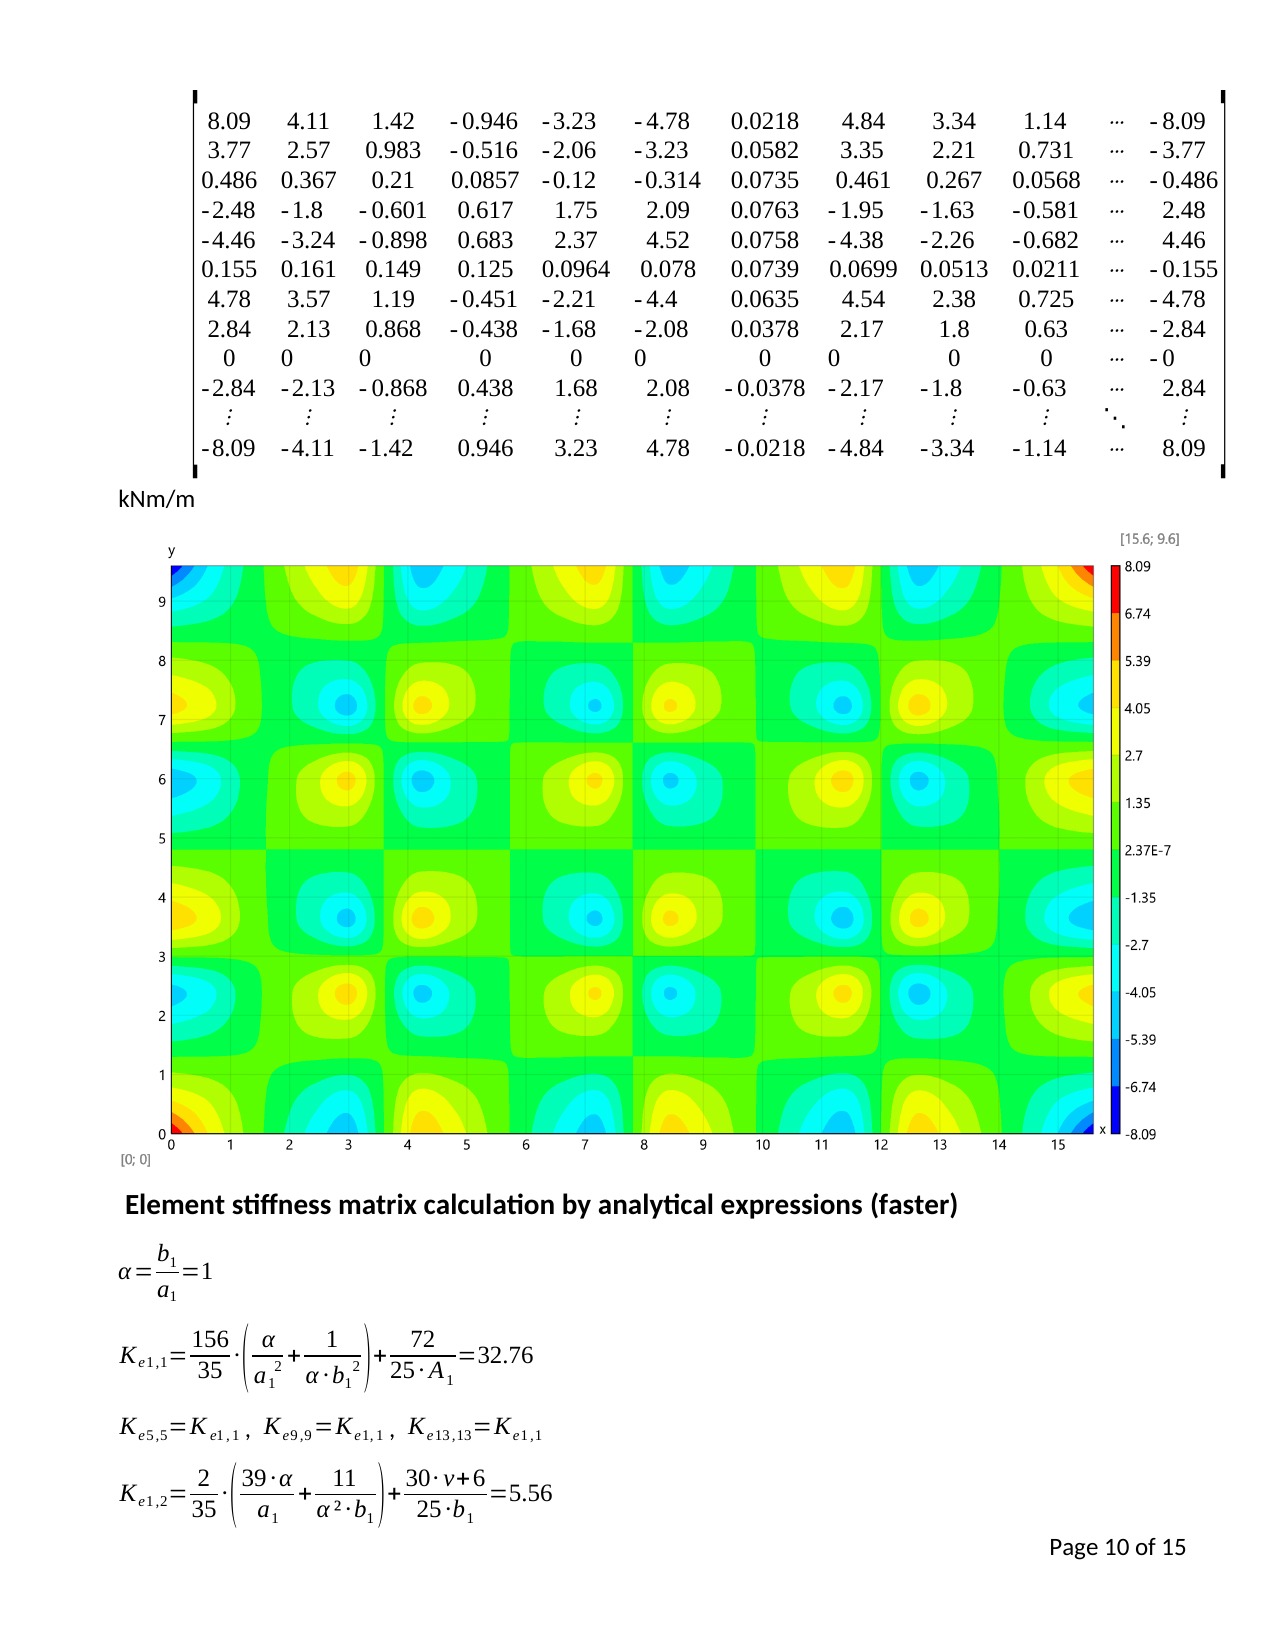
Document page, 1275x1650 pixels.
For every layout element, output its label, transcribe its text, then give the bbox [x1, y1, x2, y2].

text Element stiffness matrix calculation by analytical expressions (faster) [118, 1186, 1186, 1221]
text kNm/m [118, 88, 1186, 514]
text , , [118, 1413, 1186, 1444]
picture [118, 531, 1182, 1169]
